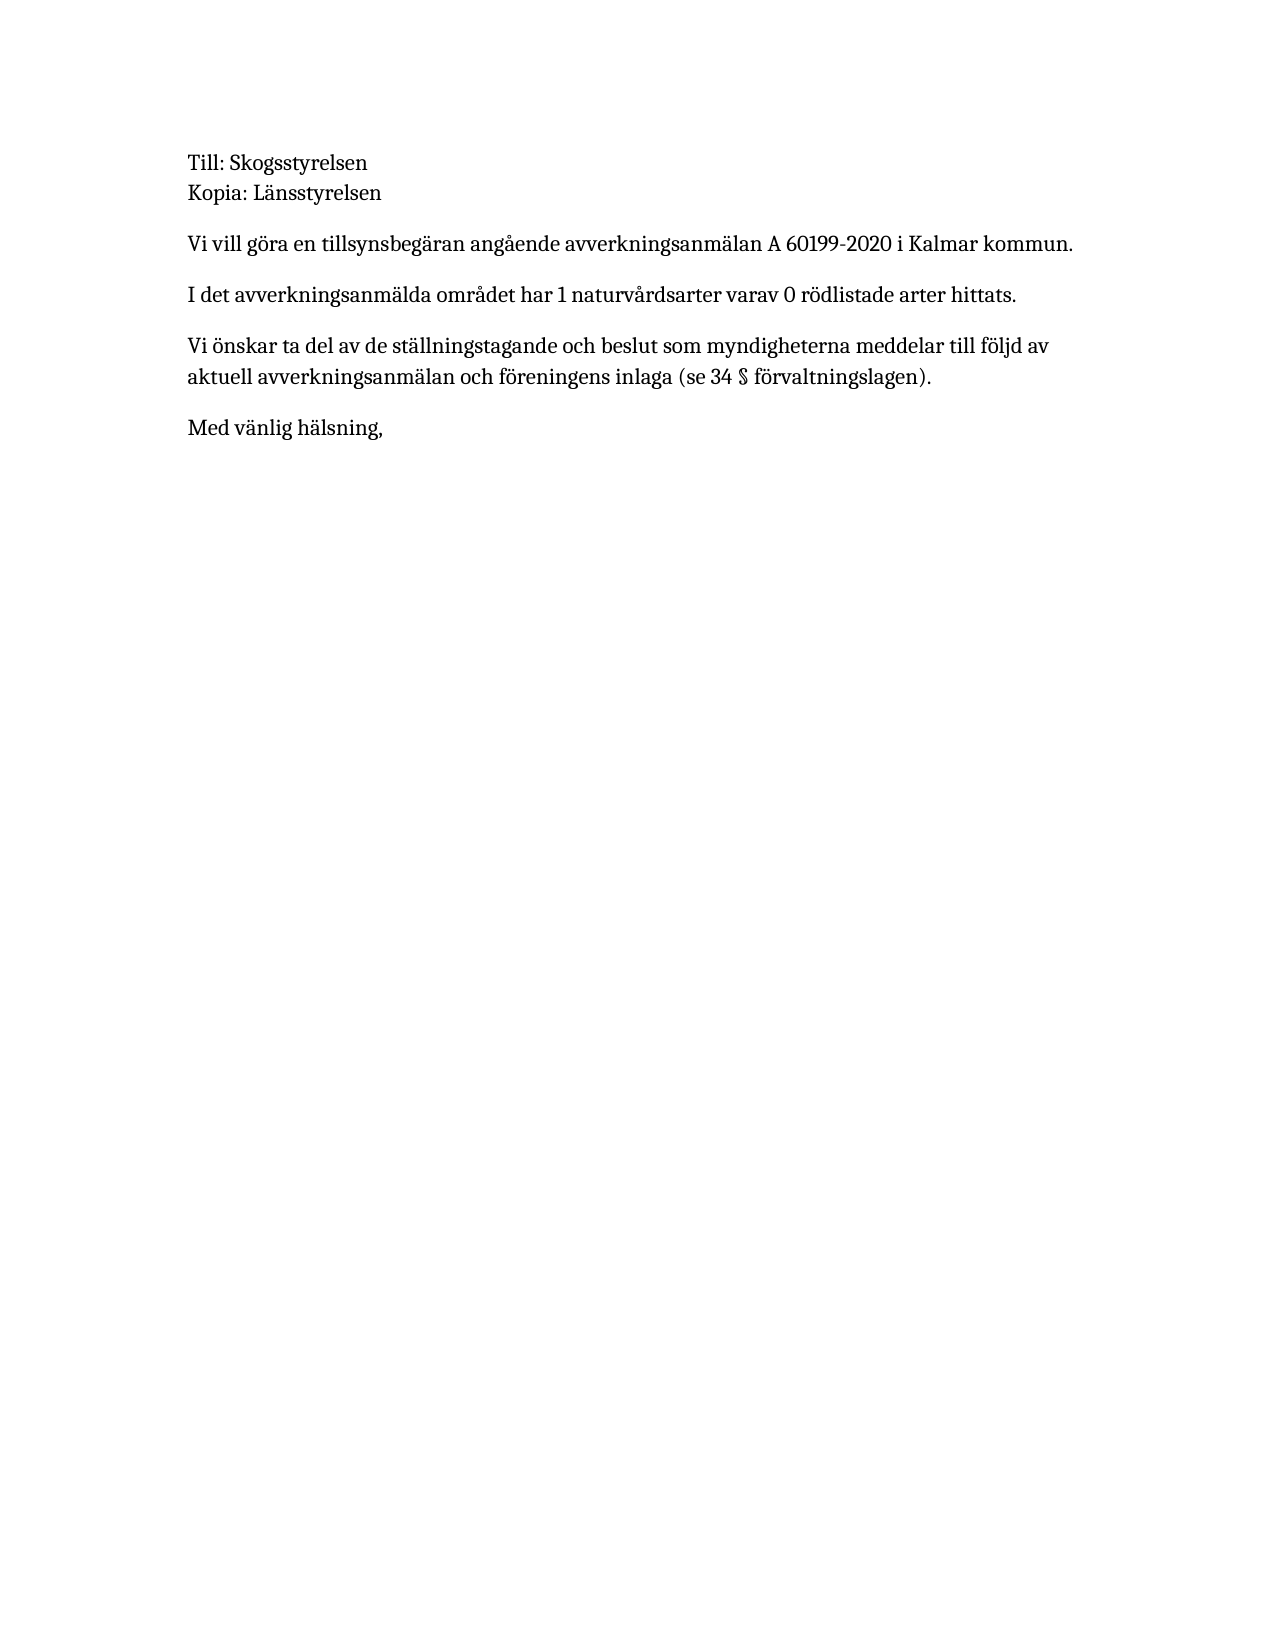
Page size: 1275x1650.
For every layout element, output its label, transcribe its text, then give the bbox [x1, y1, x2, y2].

text I det avverkningsanmälda området har 1 naturvårdsarter varav 0 rödlistade arter hittats. [187, 282, 1087, 309]
text Vi vill göra en tillsynsbegäran angående avverkningsanmälan A 60199-2020 i Kalmar kommun. [187, 231, 1087, 258]
text Till: Skogsstyrelsen Kopia: Länsstyrelsen [187, 150, 1087, 207]
text Med vänlig hälsning, [187, 414, 1087, 471]
text Vi önskar ta del av de ställningstagande och beslut som myndigheterna meddelar till följd av aktuell avverkningsanmälan och föreningens inlaga (se 34 § förvaltningslagen). [187, 333, 1087, 390]
